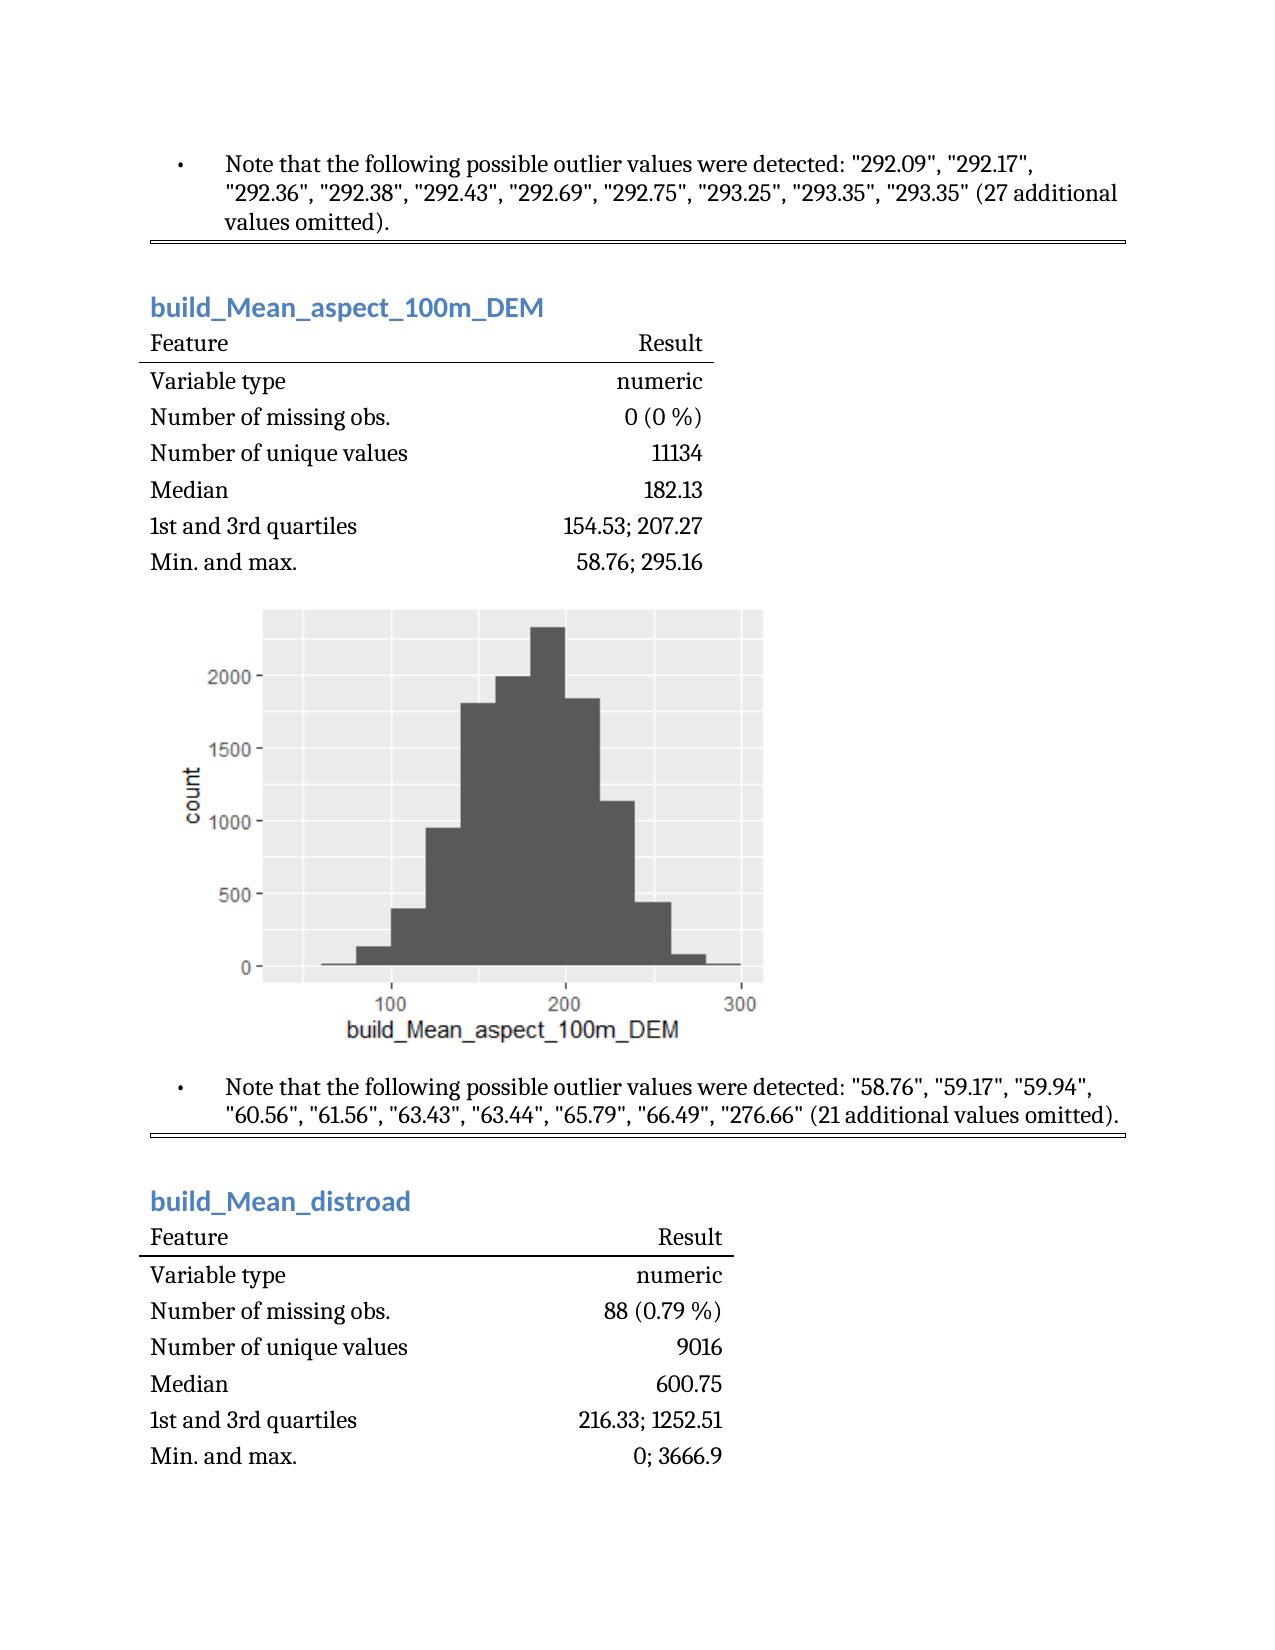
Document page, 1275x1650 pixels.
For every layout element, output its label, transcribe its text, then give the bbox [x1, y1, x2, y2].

picture [168, 599, 776, 1054]
subtitle build_Mean_aspect_100m_DEM [150, 289, 1125, 325]
table_cell 88 (0.79 %) [490, 1293, 733, 1329]
table_cell Min. and max. [139, 544, 487, 581]
table_cell Variable type [139, 363, 487, 399]
table_cell numeric [487, 363, 714, 399]
list Note that the following possible outlier values were detected: "292.09", "292.17", "292.36", "292.38", "292.43", "292.69", "292.75", "293.25", "293.35", "293.35" (27 additional values omitted). [175, 150, 1125, 236]
table_cell Median [139, 1366, 490, 1402]
table_header Result [487, 325, 714, 361]
table_header Feature [139, 325, 487, 361]
table_cell 1st and 3rd quartiles [139, 1402, 490, 1438]
table_cell 11134 [487, 436, 714, 472]
table_cell 0 (0 %) [487, 399, 714, 436]
table_cell Variable type [139, 1257, 490, 1293]
table_cell Number of missing obs. [139, 399, 487, 436]
table_cell 1st and 3rd quartiles [139, 508, 487, 544]
table_cell Min. and max. [139, 1438, 490, 1474]
table_header Feature [139, 1219, 490, 1255]
table_cell 216.33; 1252.51 [490, 1402, 733, 1438]
subtitle build_Mean_distroad [150, 1183, 1125, 1219]
table_cell 0; 3666.9 [490, 1438, 733, 1474]
table_cell 58.76; 295.16 [487, 544, 714, 581]
table_cell Number of unique values [139, 436, 487, 472]
list Note that the following possible outlier values were detected: "58.76", "59.17", "59.94", "60.56", "61.56", "63.43", "63.44", "65.79", "66.49", "276.66" (21 additional values omitted). [175, 1073, 1125, 1130]
table_cell 182.13 [487, 472, 714, 508]
table_cell 600.75 [490, 1366, 733, 1402]
table_cell Number of unique values [139, 1330, 490, 1366]
table_header Result [490, 1219, 733, 1255]
table_cell 154.53; 207.27 [487, 508, 714, 544]
table_cell Number of missing obs. [139, 1293, 490, 1329]
table_cell numeric [490, 1257, 733, 1293]
table_cell 9016 [490, 1330, 733, 1366]
table_cell Median [139, 472, 487, 508]
